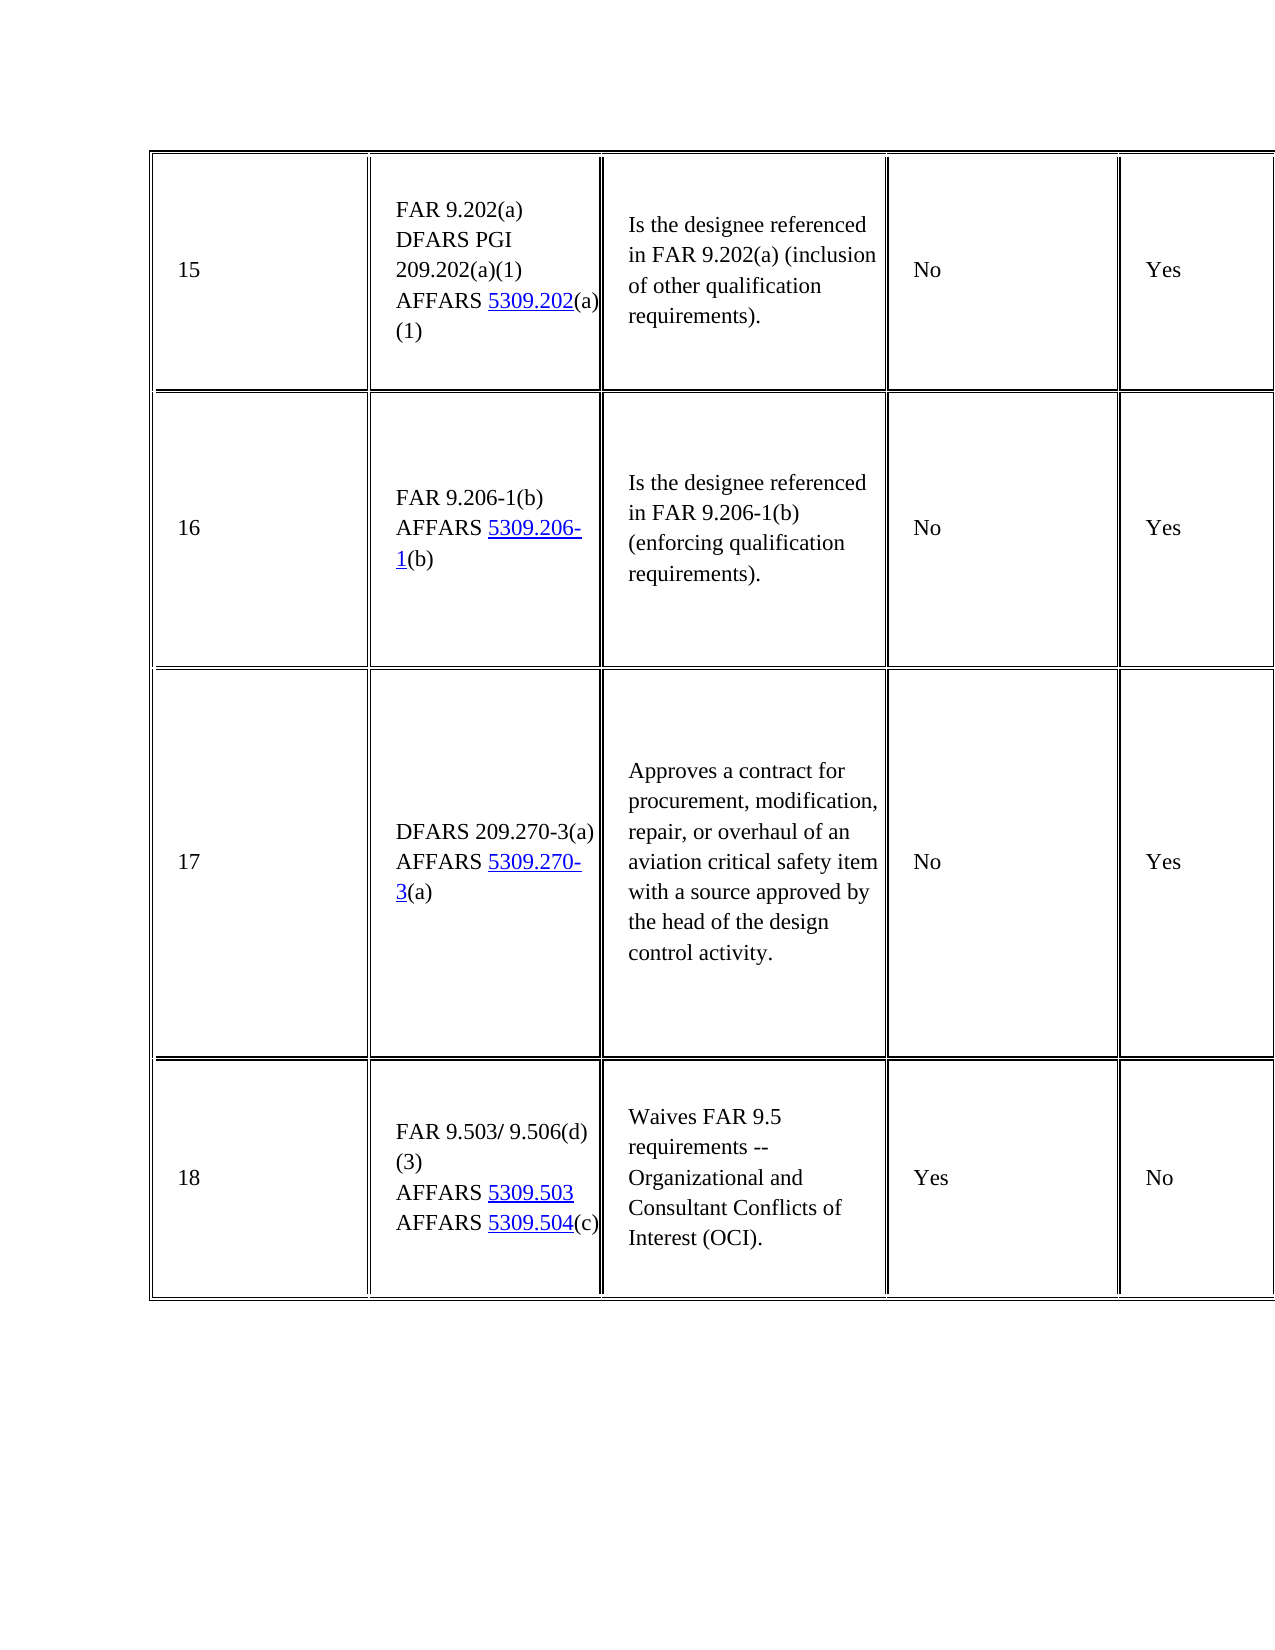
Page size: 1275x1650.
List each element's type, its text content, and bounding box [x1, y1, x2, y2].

table_cell Yes [1121, 393, 1273, 666]
table_cell FAR 9.503/ 9.506(d)(3) AFFARS 5309.503 AFFARS 5309.504(c) [369, 1060, 601, 1297]
table_cell Is the designee referenced in FAR 9.206-1(b) (enforcing qualification requirements). [604, 393, 885, 666]
table_cell No [889, 670, 1117, 1056]
table_cell No [1119, 1056, 1275, 1297]
table_cell FAR 9.206-1(b) AFFARS 5309.206-1(b) [371, 393, 599, 666]
table_cell 18 [151, 1056, 369, 1297]
table_cell No [889, 393, 1117, 666]
table_cell Is the designee referenced in FAR 9.202(a) (inclusion of other qualification requirements). [601, 152, 887, 389]
table_cell 15 [153, 152, 369, 389]
table_cell Yes [887, 1056, 1119, 1297]
table_cell DFARS 209.270-3(a) AFFARS 5309.270-3(a) [371, 670, 599, 1056]
table_cell FAR 9.202(a) DFARS PGI 209.202(a)(1) AFFARS 5309.202(a)(1) [369, 154, 601, 389]
table_cell No [887, 152, 1119, 389]
table_cell 16 [151, 389, 369, 666]
table_cell Approves a contract for procurement, modification, repair, or overhaul of an aviation critical safety item with a source approved by the head of the design control activity. [604, 670, 885, 1056]
table_cell Yes [1121, 670, 1273, 1056]
table_cell Yes [1119, 152, 1275, 389]
table_cell 17 [151, 666, 369, 1056]
table_cell Waives FAR 9.5 requirements -- Organizational and Consultant Conflicts of Interest (OCI). [601, 1056, 887, 1297]
